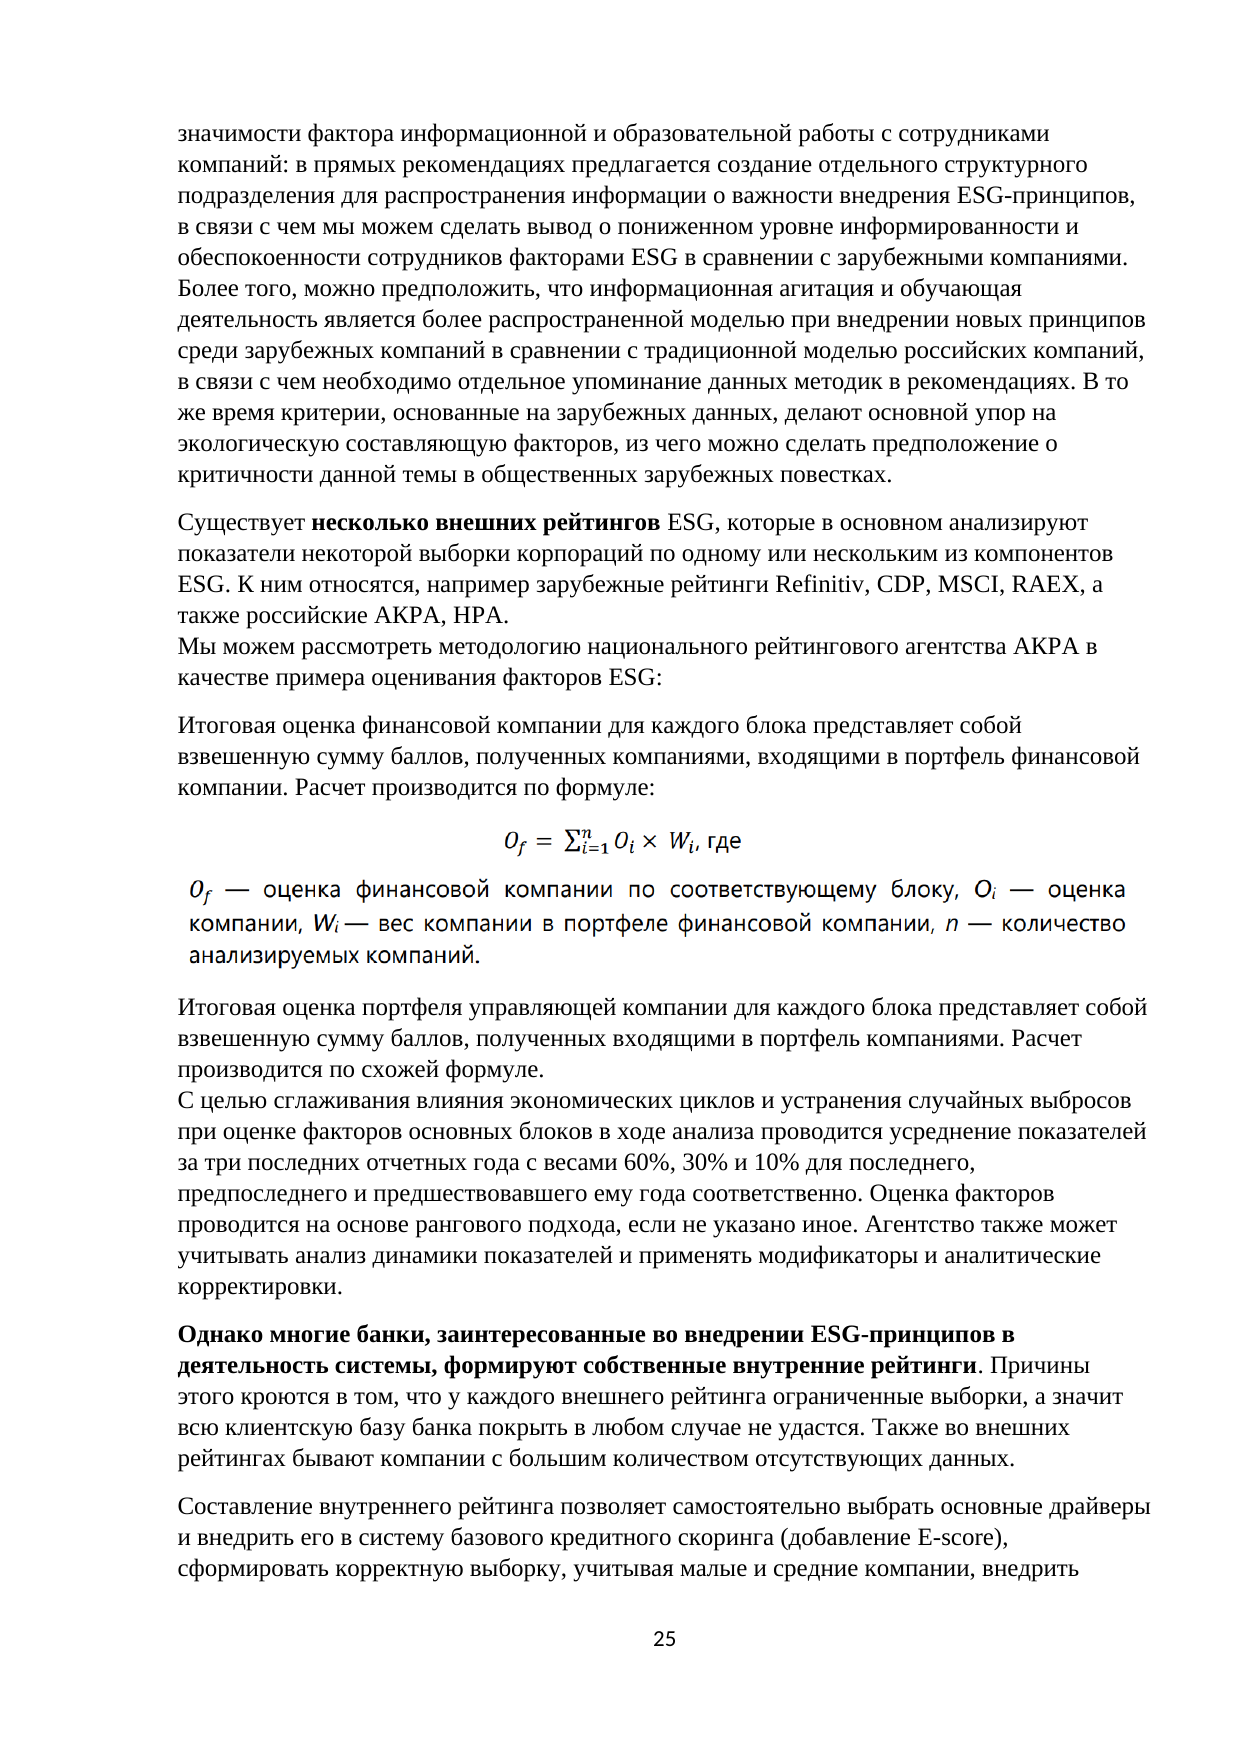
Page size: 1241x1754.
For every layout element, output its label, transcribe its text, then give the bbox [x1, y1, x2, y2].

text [177, 1491, 1152, 1582]
text Однако многие банки, заинтересованные во внедрении ESG-принципов в деятельность системы, формируют собственные внутренние рейтинги. Причины этого кроются в том, что у каждого внешнего рейтинга ограниченные выборки, а значит всю клиентскую базу банка покрыть в любом случае не удастся. Также во внешних рейтингах бывают компании с большим количеством отсутствующих данных. [177, 1319, 1152, 1472]
text Существует несколько внешних рейтингов ESG, которые в основном анализируют показатели некоторой выборки корпораций по одному или нескольким из компонентов ESG. К ним относятся, например зарубежные рейтинги Refinitiv, CDP, MSCI, RAEX, а также российские АКРА, НРА. Мы можем рассмотреть методологию национального рейтингового агентства АКРА в качестве примера оценивания факторов ESG: [177, 507, 1152, 691]
picture [177, 820, 1152, 974]
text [177, 118, 1152, 488]
text Итоговая оценка портфеля управляющей компании для каждого блока представляет собой взвешенную сумму баллов, полученных входящими в портфель компаниями. Расчет производится по схожей формуле. С целью сглаживания влияния экономических циклов и устранения случайных выбросов при оценке факторов основных блоков в ходе анализа проводится усреднение показателей за три последних отчетных года с весами 60%, 30% и 10% для последнего, предпоследнего и предшествовавшего ему года соответственно. Оценка факторов проводится на основе рангового подхода, если не указано иное. Агентство также может учитывать анализ динамики показателей и применять модификаторы и аналитические корректировки. [177, 992, 1152, 1300]
text Итоговая оценка финансовой компании для каждого блока представляет собой взвешенную сумму баллов, полученных компаниями, входящими в портфель финансовой компании. Расчет производится по формуле: [177, 710, 1152, 801]
